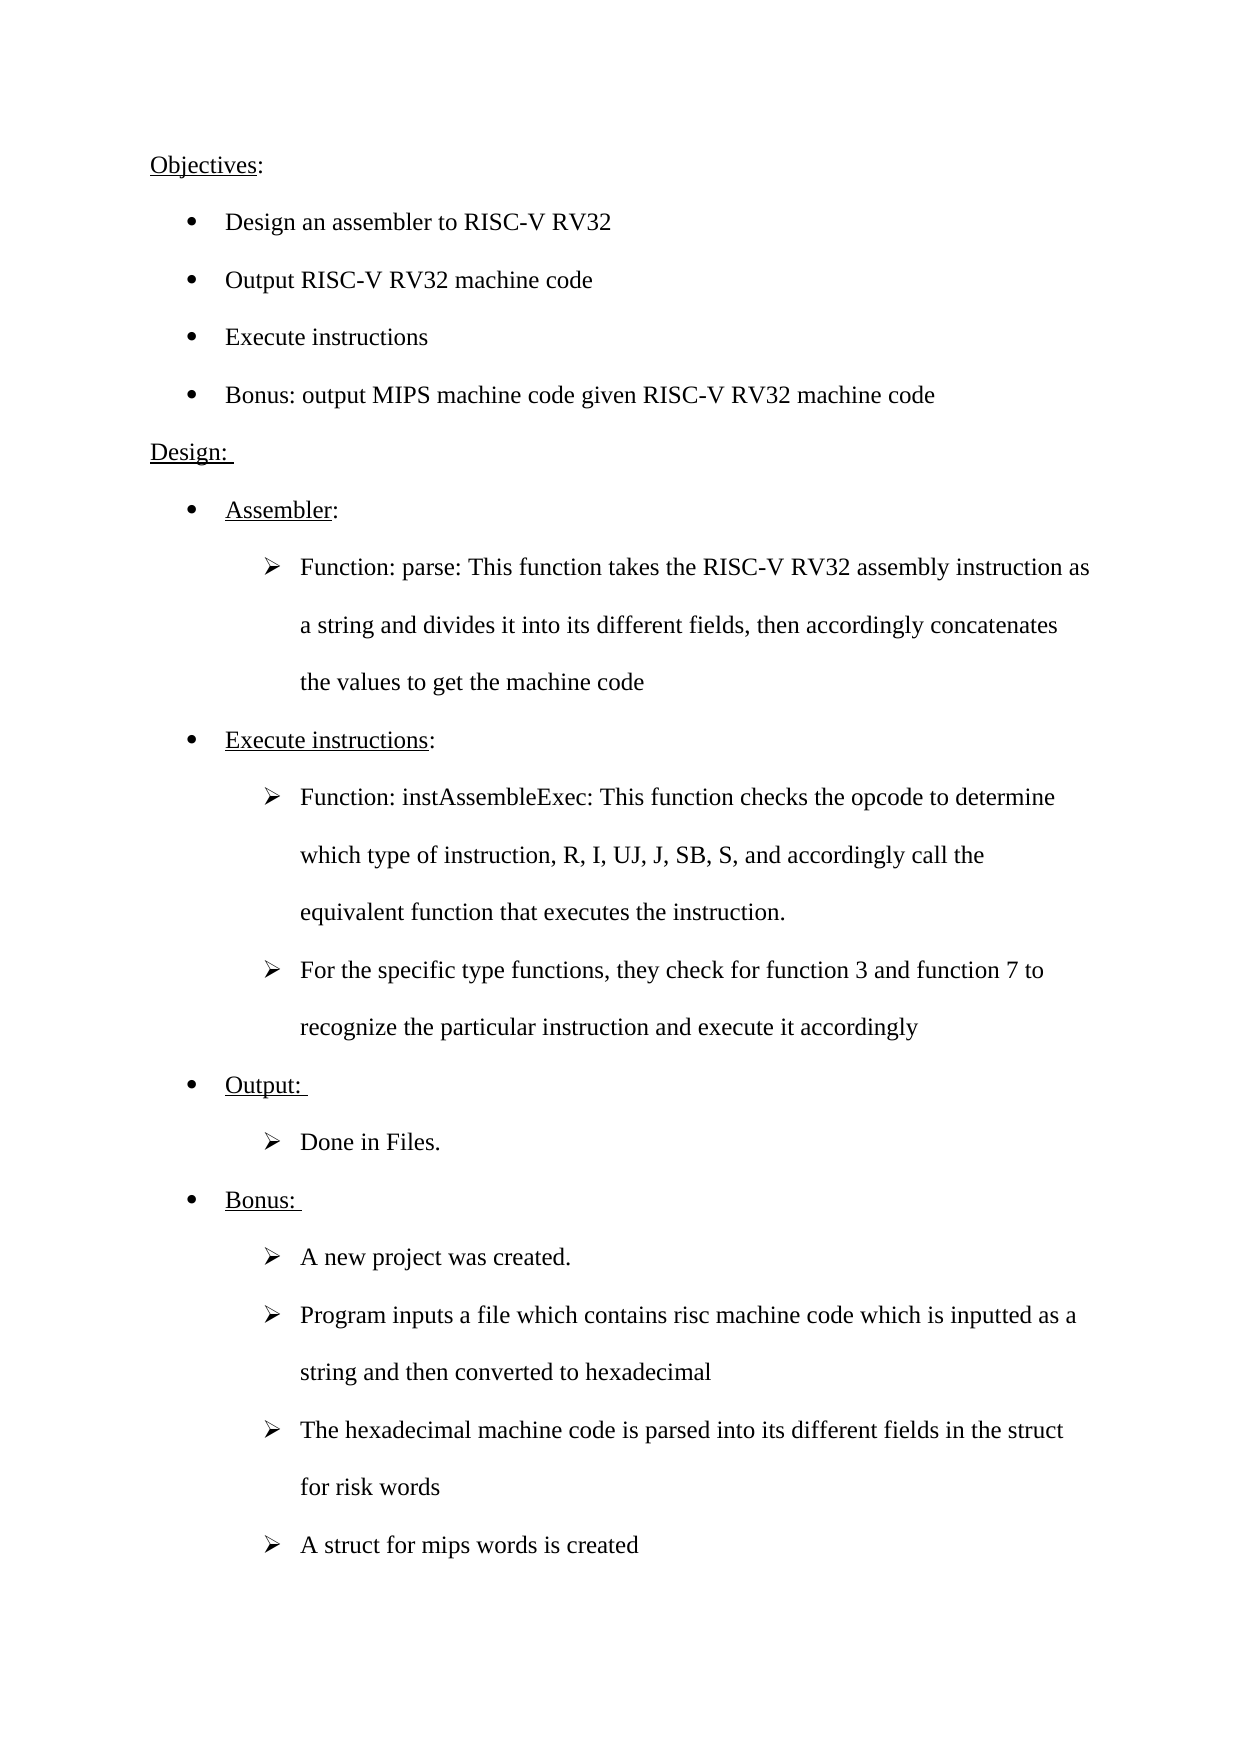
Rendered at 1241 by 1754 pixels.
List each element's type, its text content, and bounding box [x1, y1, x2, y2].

list Function: instAssembleExec: This function checks the opcode to determine which type of instruction, R, I, UJ, J, SB, S, and accordingly call the equivalent function that executes the instruction. [262, 782, 1090, 926]
list A new project was created. [262, 1242, 1090, 1271]
list Output: [187, 1070, 1090, 1099]
list Execute instructions: [187, 725, 1090, 754]
text Objectives: [150, 150, 1090, 179]
list For the specific type functions, they check for function 3 and function 7 to recognize the particular instruction and execute it accordingly [262, 955, 1090, 1041]
list Program inputs a file which contains risc machine code which is inputted as a string and then converted to hexadecimal [262, 1300, 1090, 1386]
list Done in Files. [262, 1127, 1090, 1156]
list Execute instructions [187, 322, 1090, 351]
list Function: parse: This function takes the RISC-V RV32 assembly instruction as a string and divides it into its different fields, then accordingly concatenates the values to get the machine code [262, 552, 1090, 696]
list A struct for mips words is created [262, 1530, 1090, 1559]
list Output RISC-V RV32 machine code [187, 265, 1090, 294]
list The hexadecimal machine code is parsed into its different fields in the struct for risk words [262, 1415, 1090, 1501]
text Design: [150, 437, 1090, 466]
list Bonus: [187, 1185, 1090, 1214]
list Bonus: output MIPS machine code given RISC-V RV32 machine code [187, 380, 1090, 409]
list Design an assembler to RISC-V RV32 [187, 207, 1090, 236]
list Assembler: [187, 495, 1090, 524]
